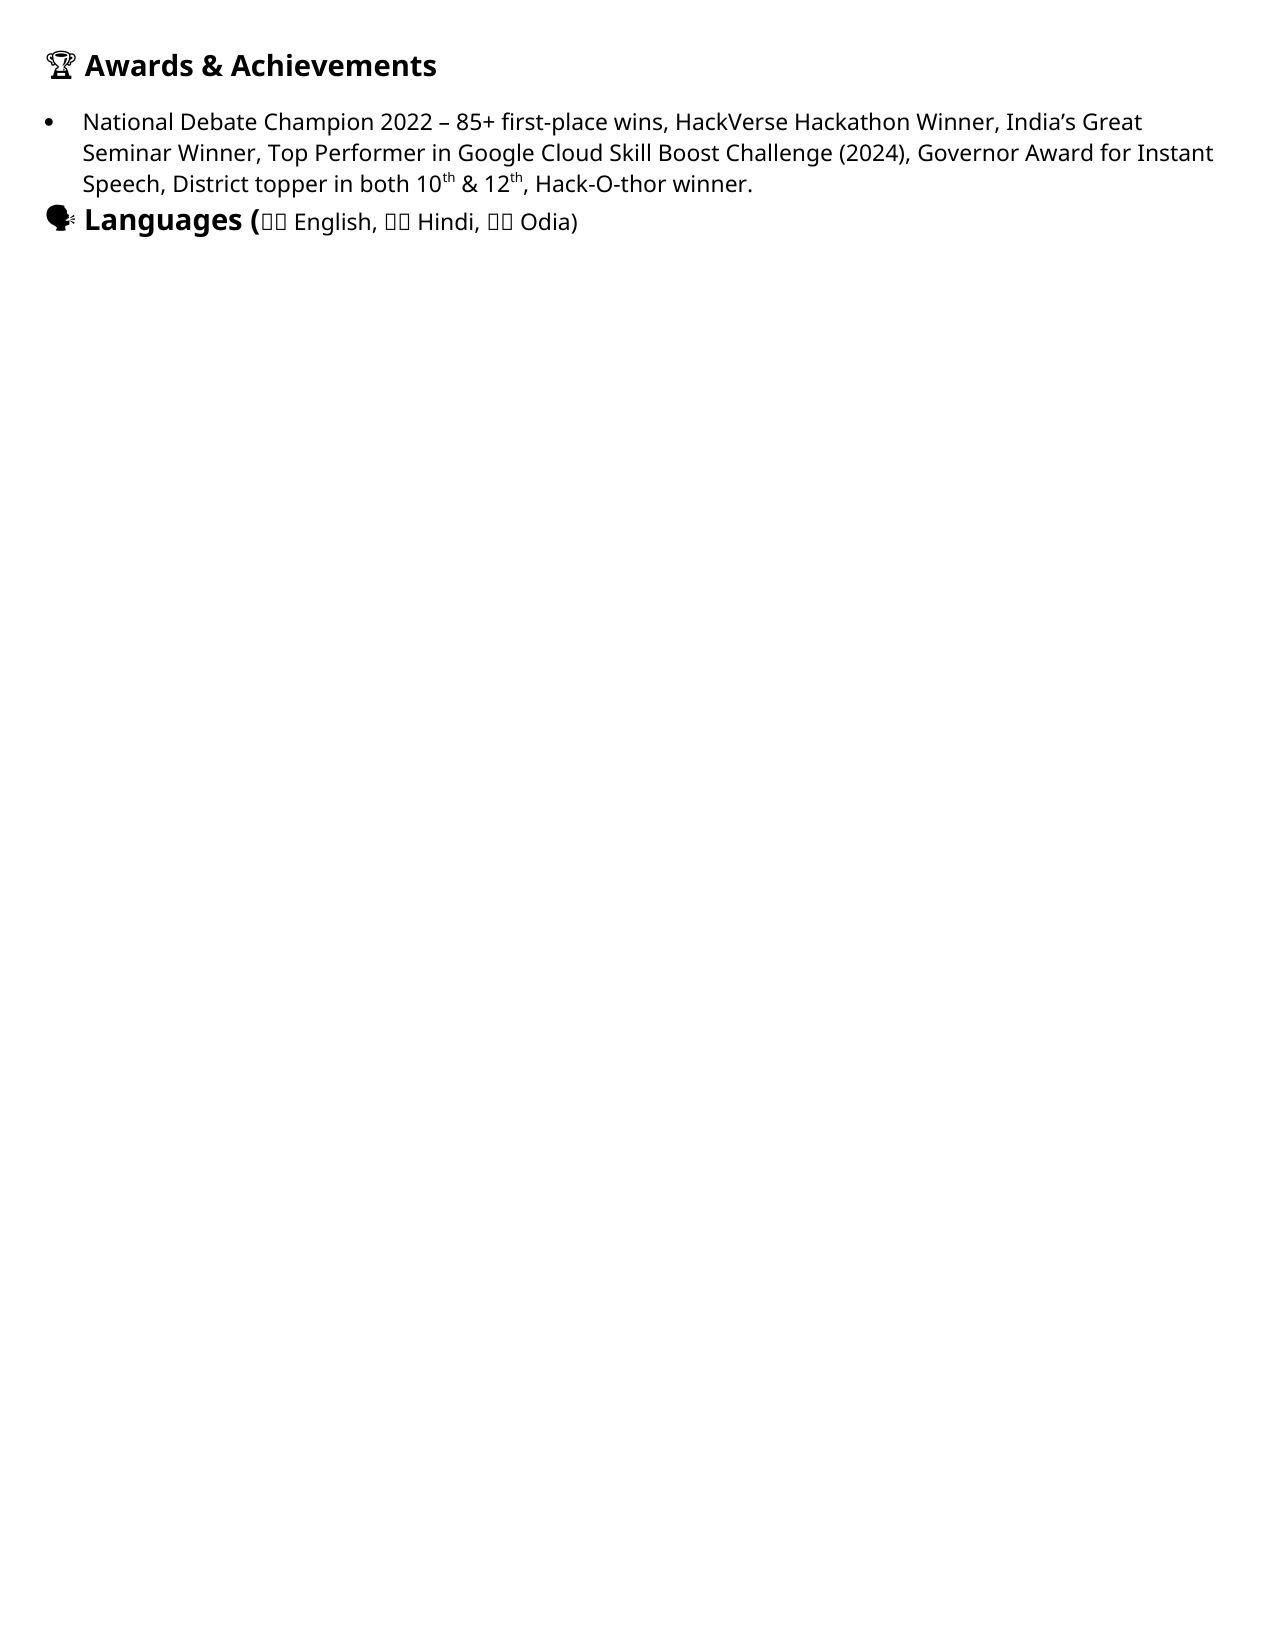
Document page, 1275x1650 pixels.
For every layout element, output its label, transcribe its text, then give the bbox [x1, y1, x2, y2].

list National Debate Champion 2022 – 85+ first-place wins, HackVerse Hackathon Winner, India’s Great Seminar Winner, Top Performer in Google Cloud Skill Boost Challenge (2024), Governor Award for Instant Speech, District topper in both 10th & 12th, Hack-O-thor winner. [45, 106, 1230, 199]
list 🗣 Languages (🇬🇧 English, 🇮🇳 Hindi, 🇴🇲 Odia) [45, 199, 1230, 239]
text 🏆 Awards & Achievements [45, 45, 1230, 85]
